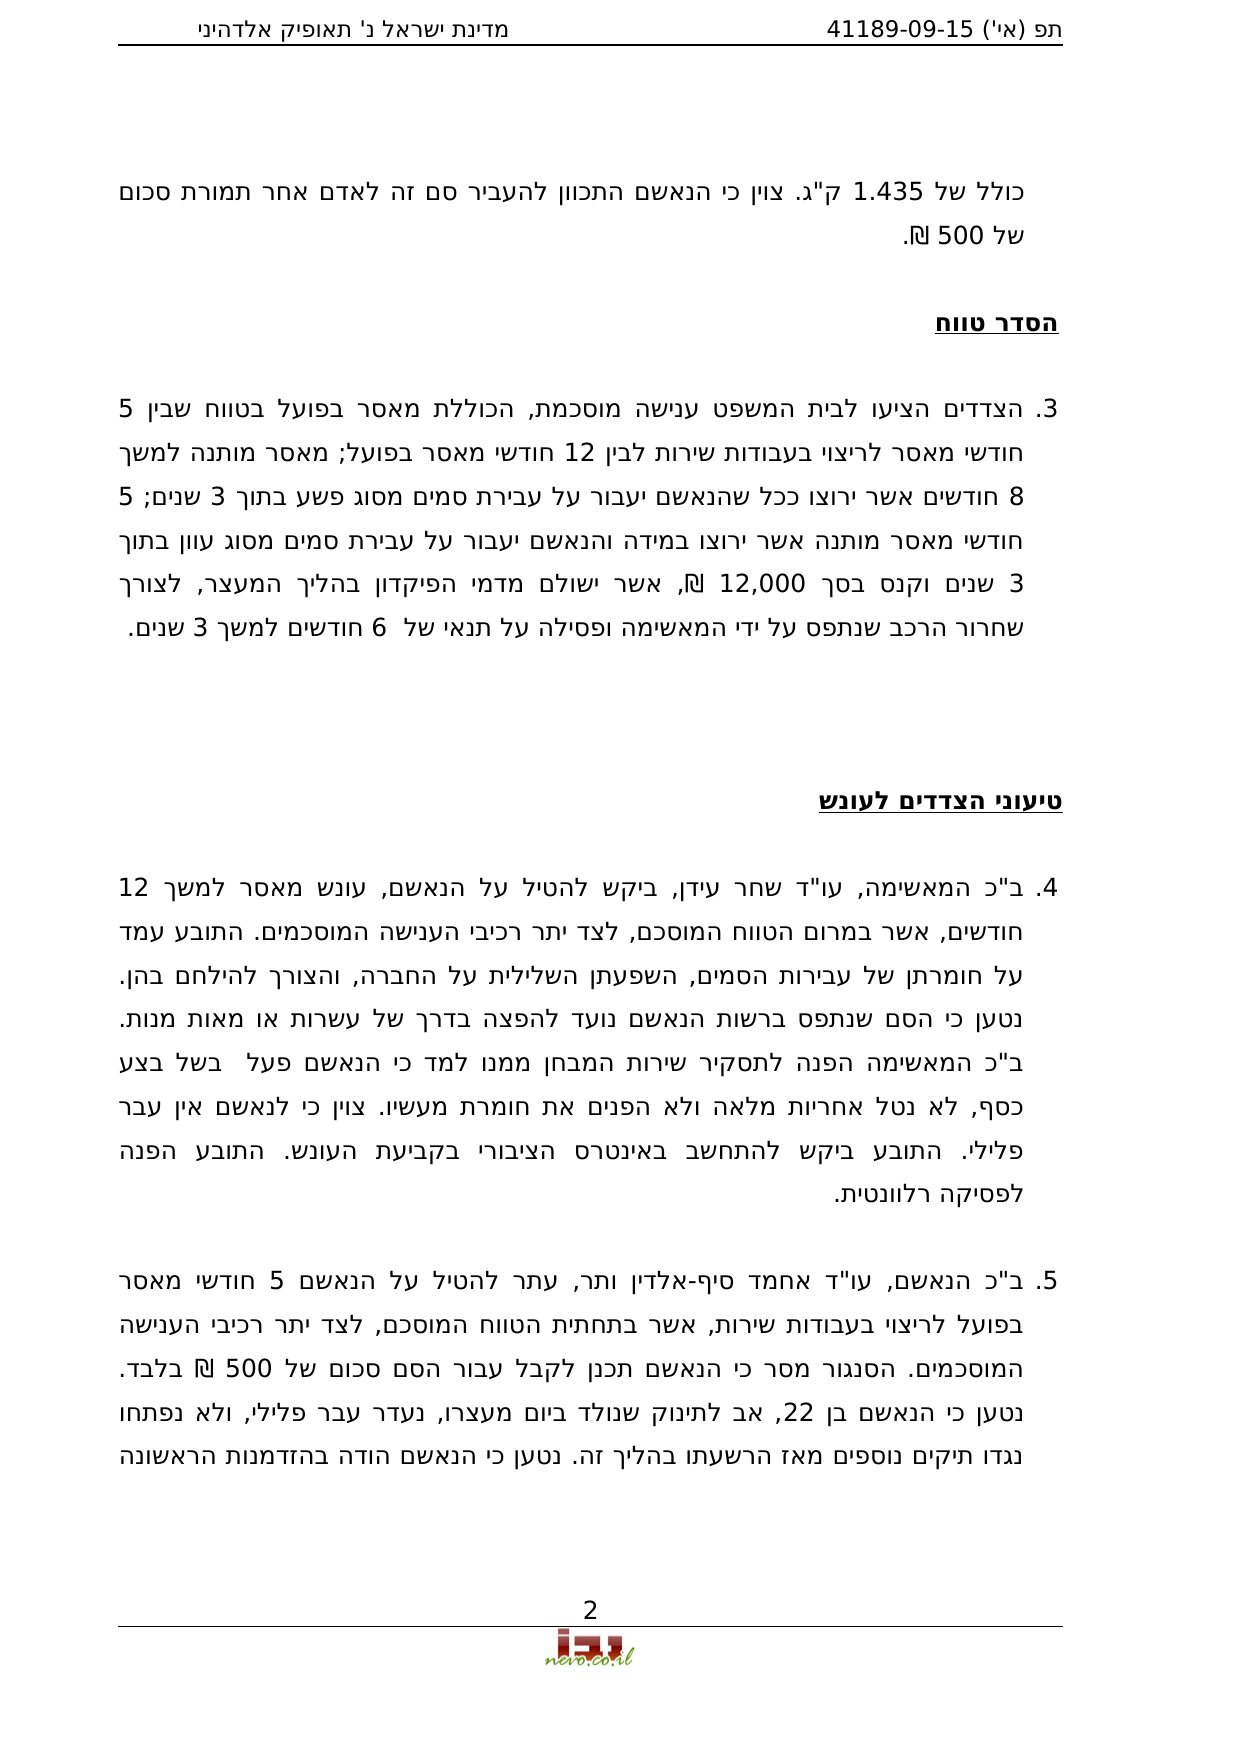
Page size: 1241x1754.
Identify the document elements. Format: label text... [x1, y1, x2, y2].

text טיעוני הצדדים לעונש [118, 787, 1063, 816]
text 4. ב"כ המאשימה, עו"ד שחר עידן, ביקש להטיל על הנאשם, עונש מאסר למשך 12 חודשים, אשר במרום הטווח המוסכם, לצד יתר רכיבי הענישה המוסכמים. התובע עמד על חומרתן של עבירות הסמים, השפעתן השלילית על החברה, והצורך להילחם בהן. נטען כי הסם שנתפס ברשות הנאשם נועד להפצה בדרך של עשרות או מאות מנות. ב"כ המאשימה הפנה לתסקיר שירות המבחן ממנו למד כי הנאשם פעל בשל בצע כסף, לא נטל אחריות מלאה ולא הפנים את חומרת מעשיו. צוין כי לנאשם אין עבר פלילי. התובע ביקש להתחשב באינטרס הציבורי בקביעת העונש. התובע הפנה לפסיקה רלוונטית. [118, 873, 1058, 1209]
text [118, 177, 1058, 250]
text 3. הצדדים הציעו לבית המשפט ענישה מוסכמת, הכוללת מאסר בפועל בטווח שבין 5 חודשי מאסר לריצוי בעבודות שירות לבין 12 חודשי מאסר בפועל; מאסר מותנה למשך 8 חודשים אשר ירוצו ככל שהנאשם יעבור על עבירת סמים מסוג פשע בתוך 3 שנים; 5 חודשי מאסר מותנה אשר ירוצו במידה והנאשם יעבור על עבירת סמים מסוג עוון בתוך 3 שנים וקנס בסך 12,000 ₪, אשר ישולם מדמי הפיקדון בהליך המעצר, לצורך שחרור הרכב שנתפס על ידי המאשימה ופסילה על תנאי של 6 חודשים למשך 3 שנים. [118, 395, 1058, 643]
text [118, 1267, 1058, 1471]
text הסדר טווח [118, 308, 1058, 337]
picture [545, 1628, 636, 1667]
